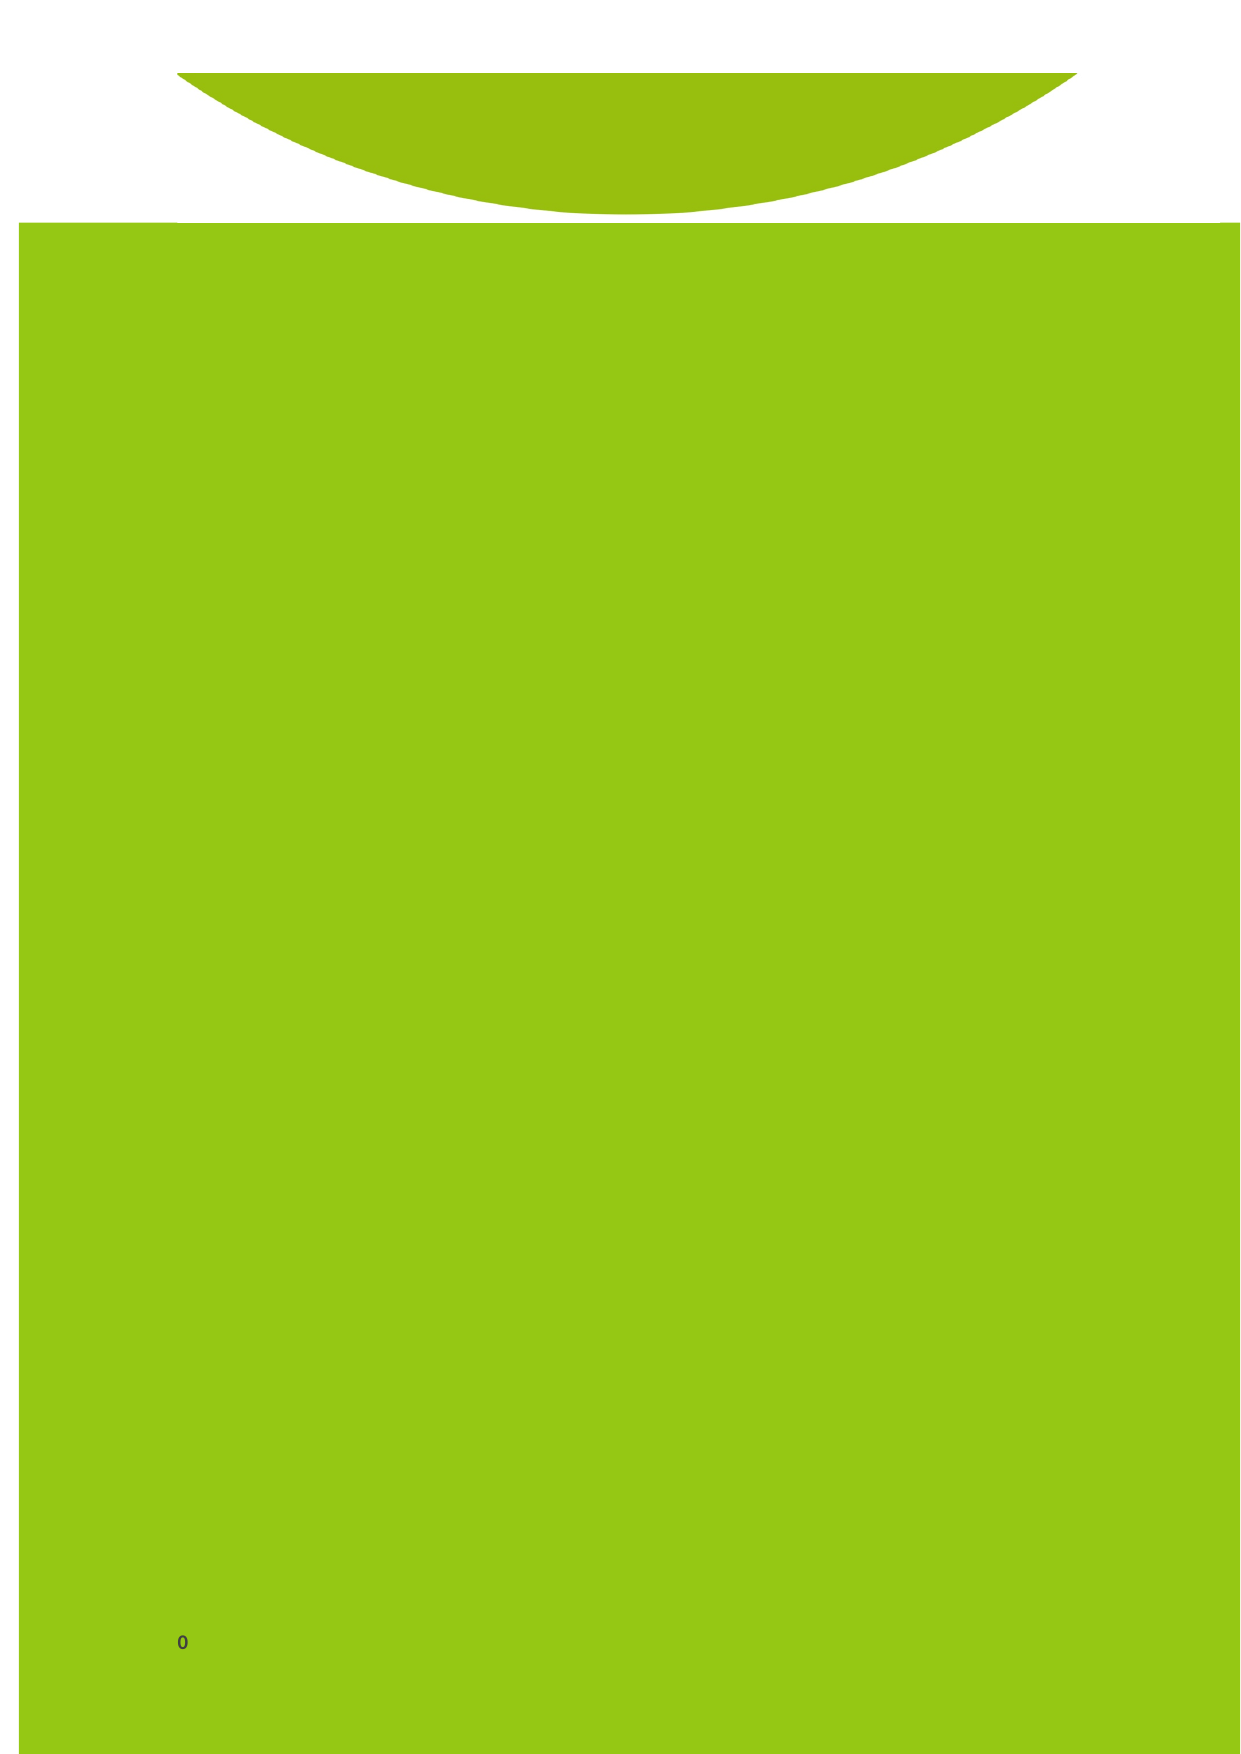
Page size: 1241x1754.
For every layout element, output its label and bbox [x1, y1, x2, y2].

picture [177, 73, 1221, 223]
